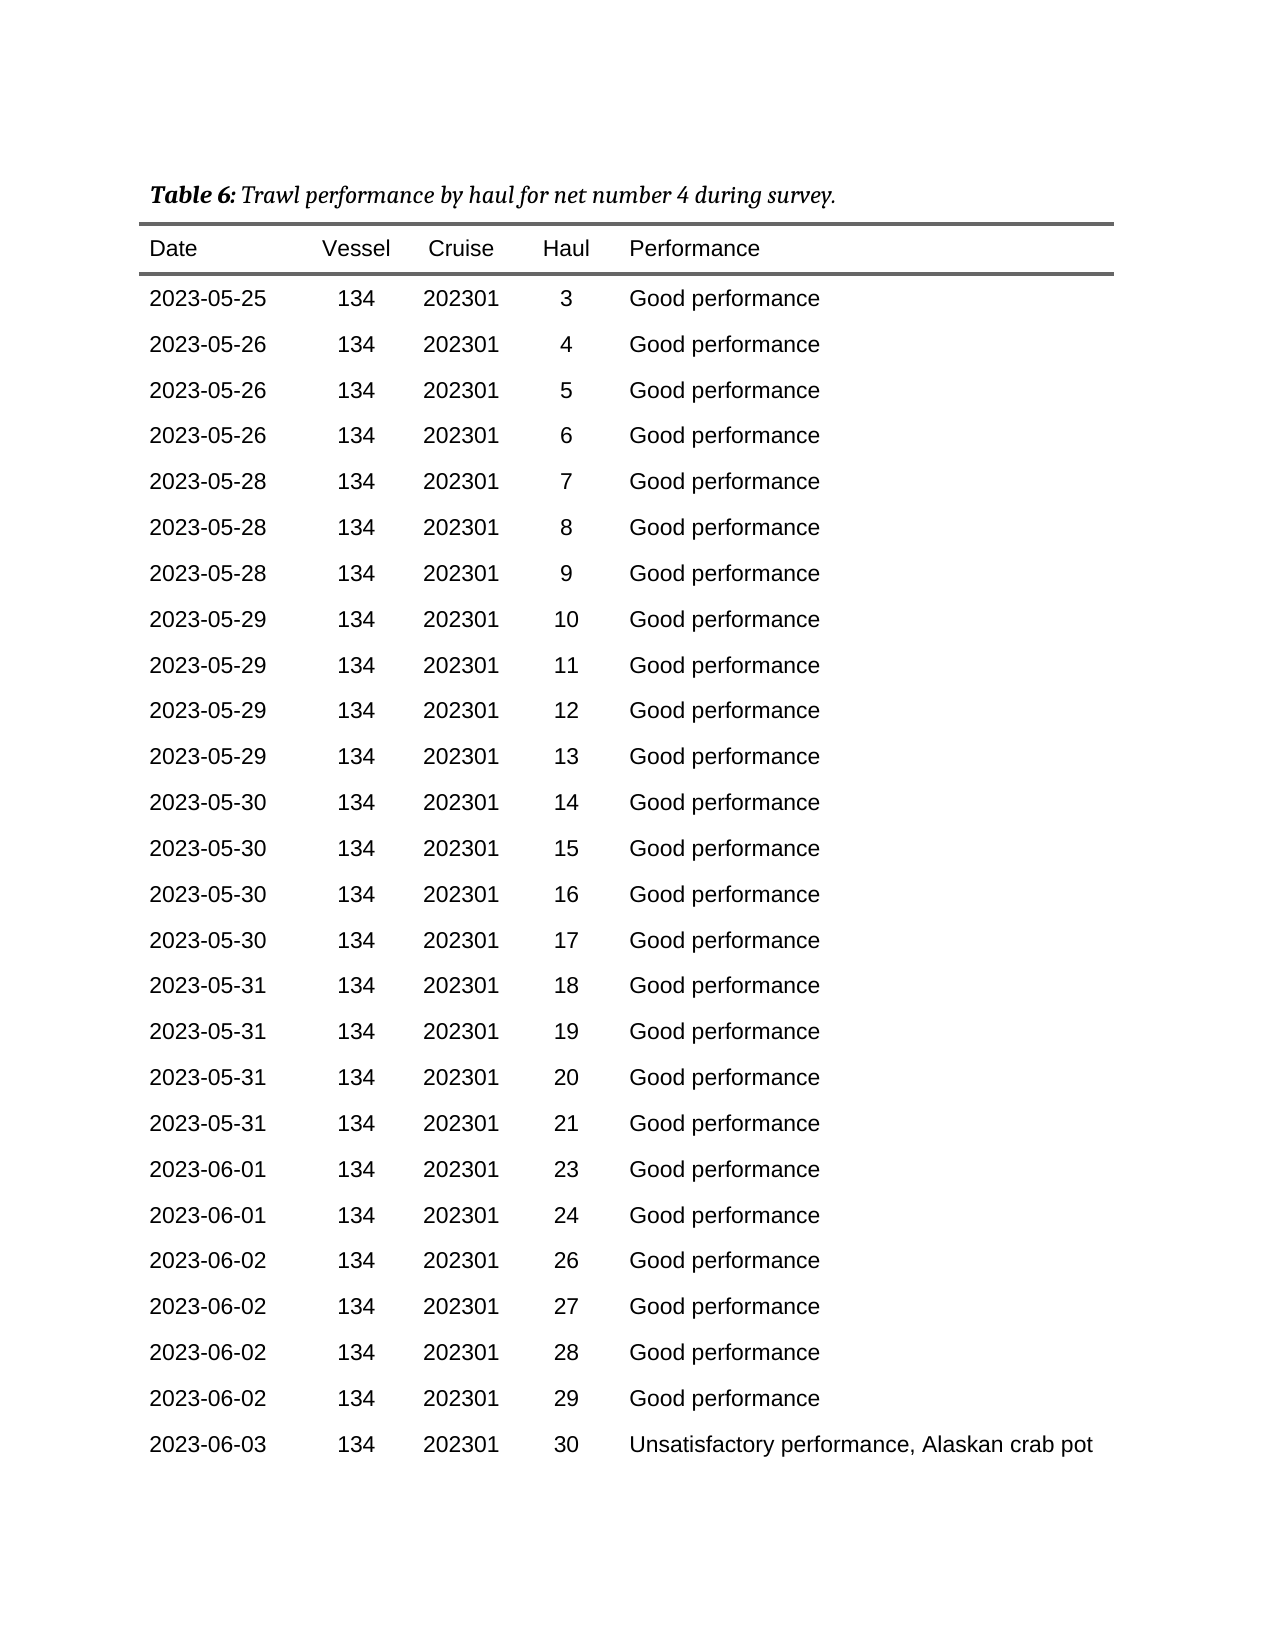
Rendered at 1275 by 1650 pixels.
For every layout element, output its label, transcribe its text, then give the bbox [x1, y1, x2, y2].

table_cell Good performance [619, 597, 1114, 643]
table_cell 2023-06-01 [139, 1193, 304, 1238]
table_cell 202301 [409, 368, 514, 413]
table_cell 2023-05-29 [139, 734, 304, 780]
table_cell 134 [304, 459, 409, 505]
table_cell 134 [304, 368, 409, 413]
table_cell 202301 [409, 826, 514, 872]
table_cell 134 [304, 1330, 409, 1376]
table_cell 30 [514, 1422, 619, 1468]
table_cell Good performance [619, 964, 1114, 1009]
table_header Vessel [304, 226, 409, 272]
table_cell 202301 [409, 276, 514, 322]
table_cell Good performance [619, 1284, 1114, 1330]
table_cell 6 [514, 414, 619, 459]
table_cell 202301 [409, 1239, 514, 1284]
table_cell 134 [304, 551, 409, 597]
text Table : Trawl performance by haul for net number 4 during survey. [150, 181, 1125, 209]
table_cell 134 [304, 1009, 409, 1055]
table_cell Good performance [619, 1009, 1114, 1055]
table_cell 8 [514, 505, 619, 551]
table_cell 16 [514, 872, 619, 918]
table_cell 23 [514, 1147, 619, 1193]
table_cell 19 [514, 1009, 619, 1055]
table_cell Good performance [619, 689, 1114, 734]
table_cell 202301 [409, 1055, 514, 1101]
table_cell 134 [304, 505, 409, 551]
table_cell 2023-05-29 [139, 597, 304, 643]
table_cell Good performance [619, 734, 1114, 780]
table_cell 3 [514, 276, 619, 322]
table_cell 202301 [409, 734, 514, 780]
table_cell 28 [514, 1330, 619, 1376]
table_cell 134 [304, 1239, 409, 1284]
table_cell Good performance [619, 1101, 1114, 1147]
table_cell Good performance [619, 872, 1114, 918]
table_cell 134 [304, 1376, 409, 1422]
table_cell 21 [514, 1101, 619, 1147]
table_cell 134 [304, 826, 409, 872]
table_cell 2023-05-28 [139, 459, 304, 505]
table_cell 202301 [409, 643, 514, 688]
table_cell Good performance [619, 322, 1114, 368]
table_cell 134 [304, 1055, 409, 1101]
table_cell 2023-05-26 [139, 322, 304, 368]
table_cell 2023-05-28 [139, 505, 304, 551]
table_cell 134 [304, 1193, 409, 1238]
table_header Cruise [409, 226, 514, 272]
table_cell Good performance [619, 459, 1114, 505]
table_cell 134 [304, 597, 409, 643]
table_header Haul [514, 226, 619, 272]
table_cell Good performance [619, 1376, 1114, 1422]
table_cell 2023-05-29 [139, 643, 304, 688]
table_cell 2023-06-02 [139, 1284, 304, 1330]
table_cell 2023-05-25 [139, 276, 304, 322]
table_cell 2023-06-02 [139, 1330, 304, 1376]
table_cell 11 [514, 643, 619, 688]
table_cell 202301 [409, 1422, 514, 1468]
table_cell 202301 [409, 322, 514, 368]
table_cell Good performance [619, 414, 1114, 459]
table_cell 2023-05-30 [139, 918, 304, 963]
table_cell Good performance [619, 276, 1114, 322]
table_header Date [139, 226, 304, 272]
table_cell 134 [304, 918, 409, 963]
table_cell Good performance [619, 918, 1114, 963]
table_cell Unsatisfactory performance, Alaskan crab pot [619, 1422, 1114, 1468]
table_cell 134 [304, 964, 409, 1009]
table_cell 2023-06-02 [139, 1376, 304, 1422]
table_cell 134 [304, 1147, 409, 1193]
table_cell 2023-06-01 [139, 1147, 304, 1193]
table_cell Good performance [619, 1239, 1114, 1284]
table_cell 5 [514, 368, 619, 413]
table_cell 10 [514, 597, 619, 643]
table_cell 134 [304, 276, 409, 322]
table_cell 24 [514, 1193, 619, 1238]
table_cell 2023-05-30 [139, 872, 304, 918]
table_cell 2023-06-02 [139, 1239, 304, 1284]
table_cell 202301 [409, 1193, 514, 1238]
table_cell 134 [304, 780, 409, 826]
table_cell 2023-05-30 [139, 780, 304, 826]
table_cell 26 [514, 1239, 619, 1284]
table_cell 134 [304, 689, 409, 734]
table_cell 2023-05-26 [139, 414, 304, 459]
table_cell 18 [514, 964, 619, 1009]
table_cell 14 [514, 780, 619, 826]
table_cell Good performance [619, 826, 1114, 872]
table_cell 134 [304, 1422, 409, 1468]
table_cell 202301 [409, 780, 514, 826]
table_cell 202301 [409, 414, 514, 459]
table_cell Good performance [619, 1055, 1114, 1101]
table_cell 202301 [409, 597, 514, 643]
table_cell 9 [514, 551, 619, 597]
table_cell 202301 [409, 1009, 514, 1055]
table_cell 27 [514, 1284, 619, 1330]
table_cell 2023-05-30 [139, 826, 304, 872]
table_cell 12 [514, 689, 619, 734]
table_cell 134 [304, 643, 409, 688]
table_cell 202301 [409, 505, 514, 551]
table_cell Good performance [619, 780, 1114, 826]
table_cell 202301 [409, 1376, 514, 1422]
table_cell 20 [514, 1055, 619, 1101]
table_cell 202301 [409, 689, 514, 734]
table_cell 202301 [409, 918, 514, 963]
table_cell Good performance [619, 1330, 1114, 1376]
table_cell Good performance [619, 1147, 1114, 1193]
table_cell 134 [304, 1284, 409, 1330]
table_cell Good performance [619, 505, 1114, 551]
table_cell 202301 [409, 1101, 514, 1147]
table_cell 2023-05-28 [139, 551, 304, 597]
table_cell 2023-06-03 [139, 1422, 304, 1468]
table_cell 202301 [409, 1330, 514, 1376]
table_cell Good performance [619, 551, 1114, 597]
table_cell 2023-05-31 [139, 1055, 304, 1101]
table_cell Good performance [619, 368, 1114, 413]
table_cell 17 [514, 918, 619, 963]
table_cell Good performance [619, 1193, 1114, 1238]
table_cell 29 [514, 1376, 619, 1422]
table_cell 4 [514, 322, 619, 368]
table_cell Good performance [619, 643, 1114, 688]
table_cell 2023-05-26 [139, 368, 304, 413]
table_cell 2023-05-31 [139, 1009, 304, 1055]
table_cell 202301 [409, 459, 514, 505]
table_cell 202301 [409, 872, 514, 918]
table_cell 134 [304, 414, 409, 459]
table_cell 2023-05-29 [139, 689, 304, 734]
table_cell 134 [304, 872, 409, 918]
table_cell 134 [304, 322, 409, 368]
table_cell 134 [304, 734, 409, 780]
table_cell 15 [514, 826, 619, 872]
table_cell 2023-05-31 [139, 1101, 304, 1147]
table_cell 2023-05-31 [139, 964, 304, 1009]
table_cell 202301 [409, 1147, 514, 1193]
table_cell 7 [514, 459, 619, 505]
table_header Performance [619, 226, 1114, 272]
table_cell 134 [304, 1101, 409, 1147]
table_cell 13 [514, 734, 619, 780]
table_cell 202301 [409, 1284, 514, 1330]
table_cell 202301 [409, 551, 514, 597]
table_cell 202301 [409, 964, 514, 1009]
